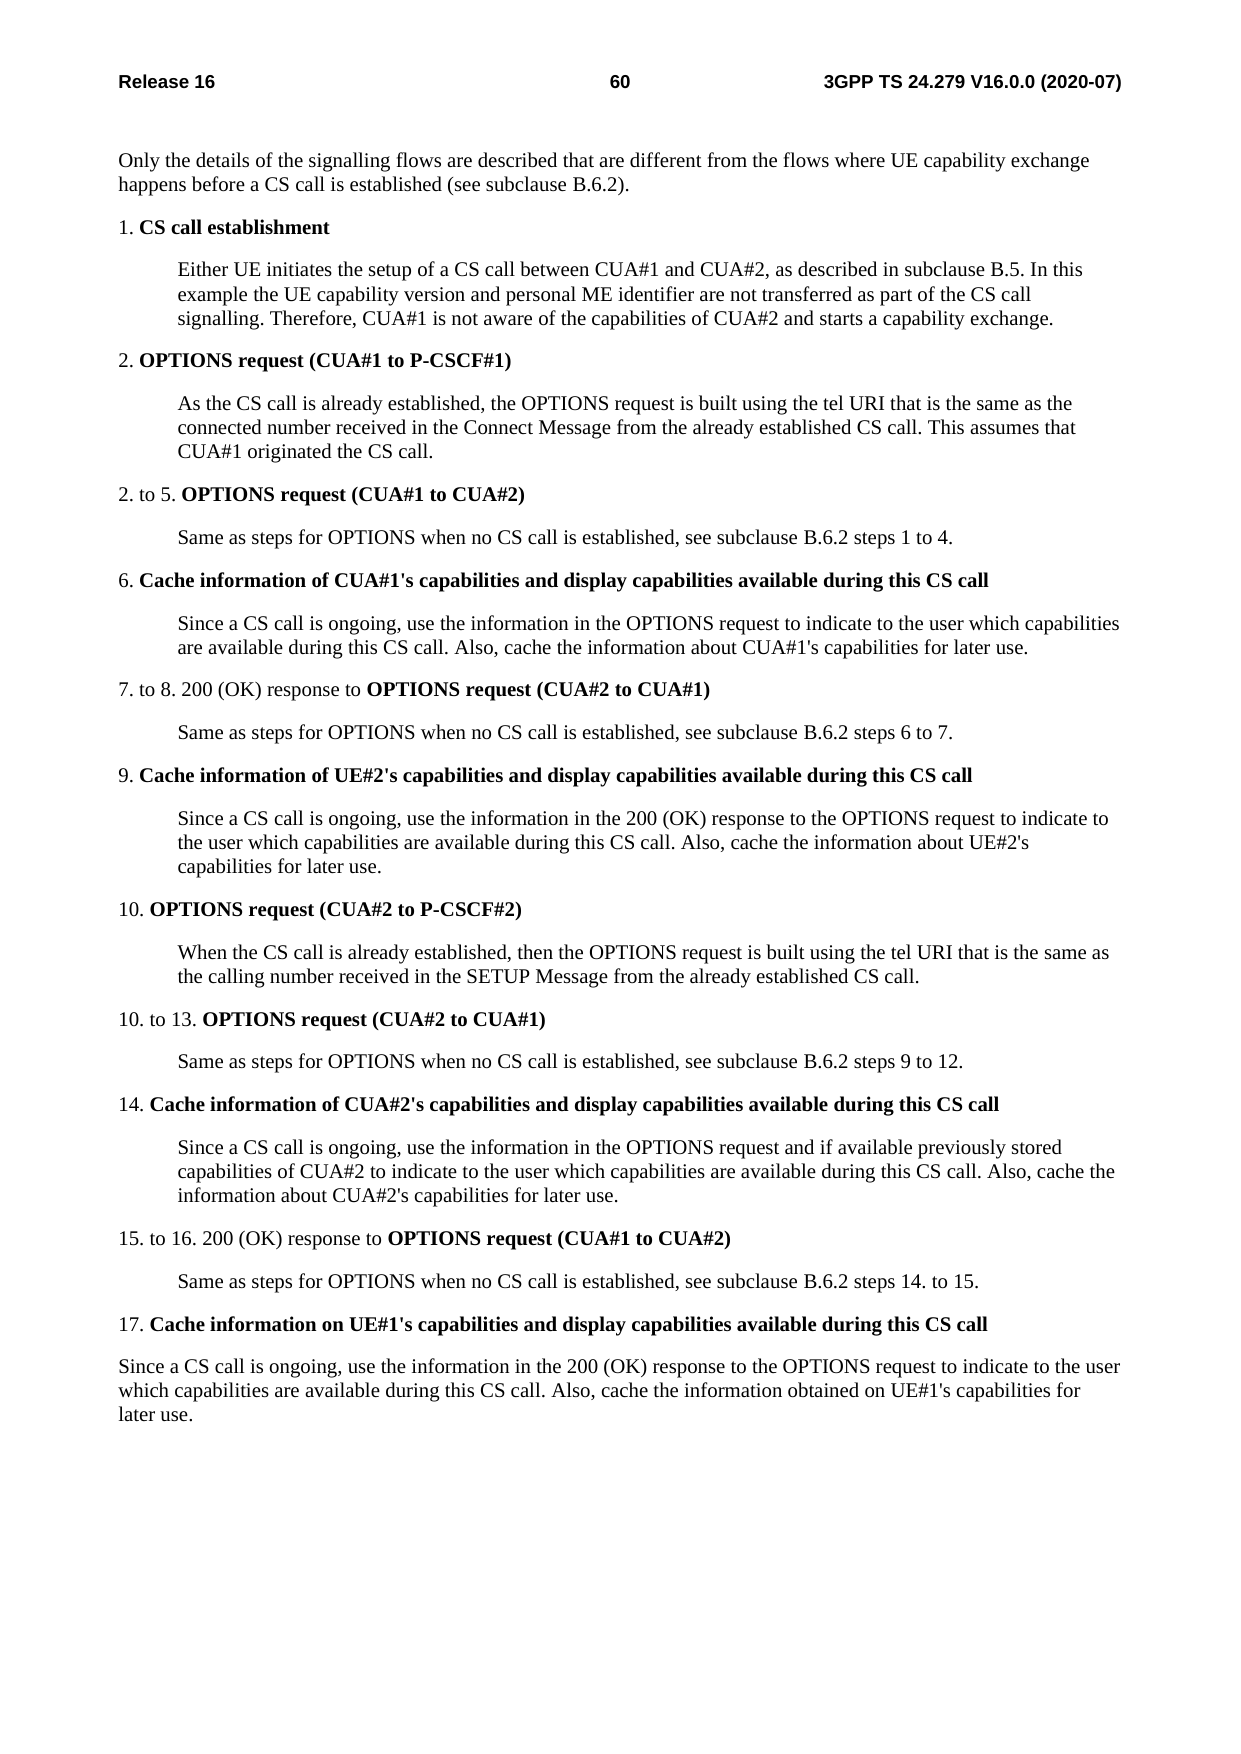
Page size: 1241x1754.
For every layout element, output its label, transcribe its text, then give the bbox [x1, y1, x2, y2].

text Either UE initiates the setup of a CS call between CUA#1 and CUA#2, as described in subclause B.5. In this example the UE capability version and personal ME identifier are not transferred as part of the CS call signalling. Therefore, CUA#1 is not aware of the capabilities of CUA#2 and starts a capability exchange. [177, 257, 1122, 329]
text As the CS call is already established, the OPTIONS request is built using the tel URI that is the same as the connected number received in the Connect Message from the already established CS call. This assumes that CUA#1 originated the CS call. [177, 391, 1122, 463]
text 10. to 13. OPTIONS request (CUA#2 to CUA#1) [118, 1006, 1122, 1031]
text 1. CS call establishment [118, 214, 1122, 239]
text Same as steps for OPTIONS when no CS call is established, see subclause B.6.2 steps 1 to 4. [177, 525, 1122, 549]
text Only the details of the signalling flows are described that are different from the flows where UE capability exchange happens before a CS call is established (see subclause B.6.2). [118, 148, 1122, 196]
text 17. Cache information on UE#1's capabilities and display capabilities available during this CS call [118, 1311, 1122, 1336]
text 10. OPTIONS request (CUA#2 to P-CSCF#2) [118, 897, 1122, 921]
text 6. Cache information of CUA#1's capabilities and display capabilities available during this CS call [118, 568, 1122, 592]
text 2. to 5. OPTIONS request (CUA#1 to CUA#2) [118, 482, 1122, 506]
text When the CS call is already established, then the OPTIONS request is built using the tel URI that is the same as the calling number received in the SETUP Message from the already established CS call. [177, 939, 1122, 988]
text Same as steps for OPTIONS when no CS call is established, see subclause B.6.2 steps 9 to 12. [177, 1049, 1122, 1073]
text Since a CS call is ongoing, use the information in the OPTIONS request and if available previously stored capabilities of CUA#2 to indicate to the user which capabilities are available during this CS call. Also, cache the information about CUA#2's capabilities for later use. [177, 1135, 1122, 1207]
text Since a CS call is ongoing, use the information in the 200 (OK) response to the OPTIONS request to indicate to the user which capabilities are available during this CS call. Also, cache the information about UE#2's capabilities for later use. [177, 806, 1122, 878]
text Since a CS call is ongoing, use the information in the OPTIONS request to indicate to the user which capabilities are available during this CS call. Also, cache the information about CUA#1's capabilities for later use. [177, 611, 1122, 659]
text Since a CS call is ongoing, use the information in the 200 (OK) response to the OPTIONS request to indicate to the user which capabilities are available during this CS call. Also, cache the information obtained on UE#1's capabilities for later use. [118, 1354, 1122, 1426]
text 7. to 8. 200 (OK) response to OPTIONS request (CUA#2 to CUA#1) [118, 677, 1122, 701]
text 15. to 16. 200 (OK) response to OPTIONS request (CUA#1 to CUA#2) [118, 1226, 1122, 1250]
text Same as steps for OPTIONS when no CS call is established, see subclause B.6.2 steps 6 to 7. [177, 720, 1122, 744]
text 9. Cache information of UE#2's capabilities and display capabilities available during this CS call [118, 763, 1122, 787]
text Same as steps for OPTIONS when no CS call is established, see subclause B.6.2 steps 14. to 15. [177, 1269, 1122, 1293]
text 14. Cache information of CUA#2's capabilities and display capabilities available during this CS call [118, 1092, 1122, 1116]
text 2. OPTIONS request (CUA#1 to P-CSCF#1) [118, 348, 1122, 372]
